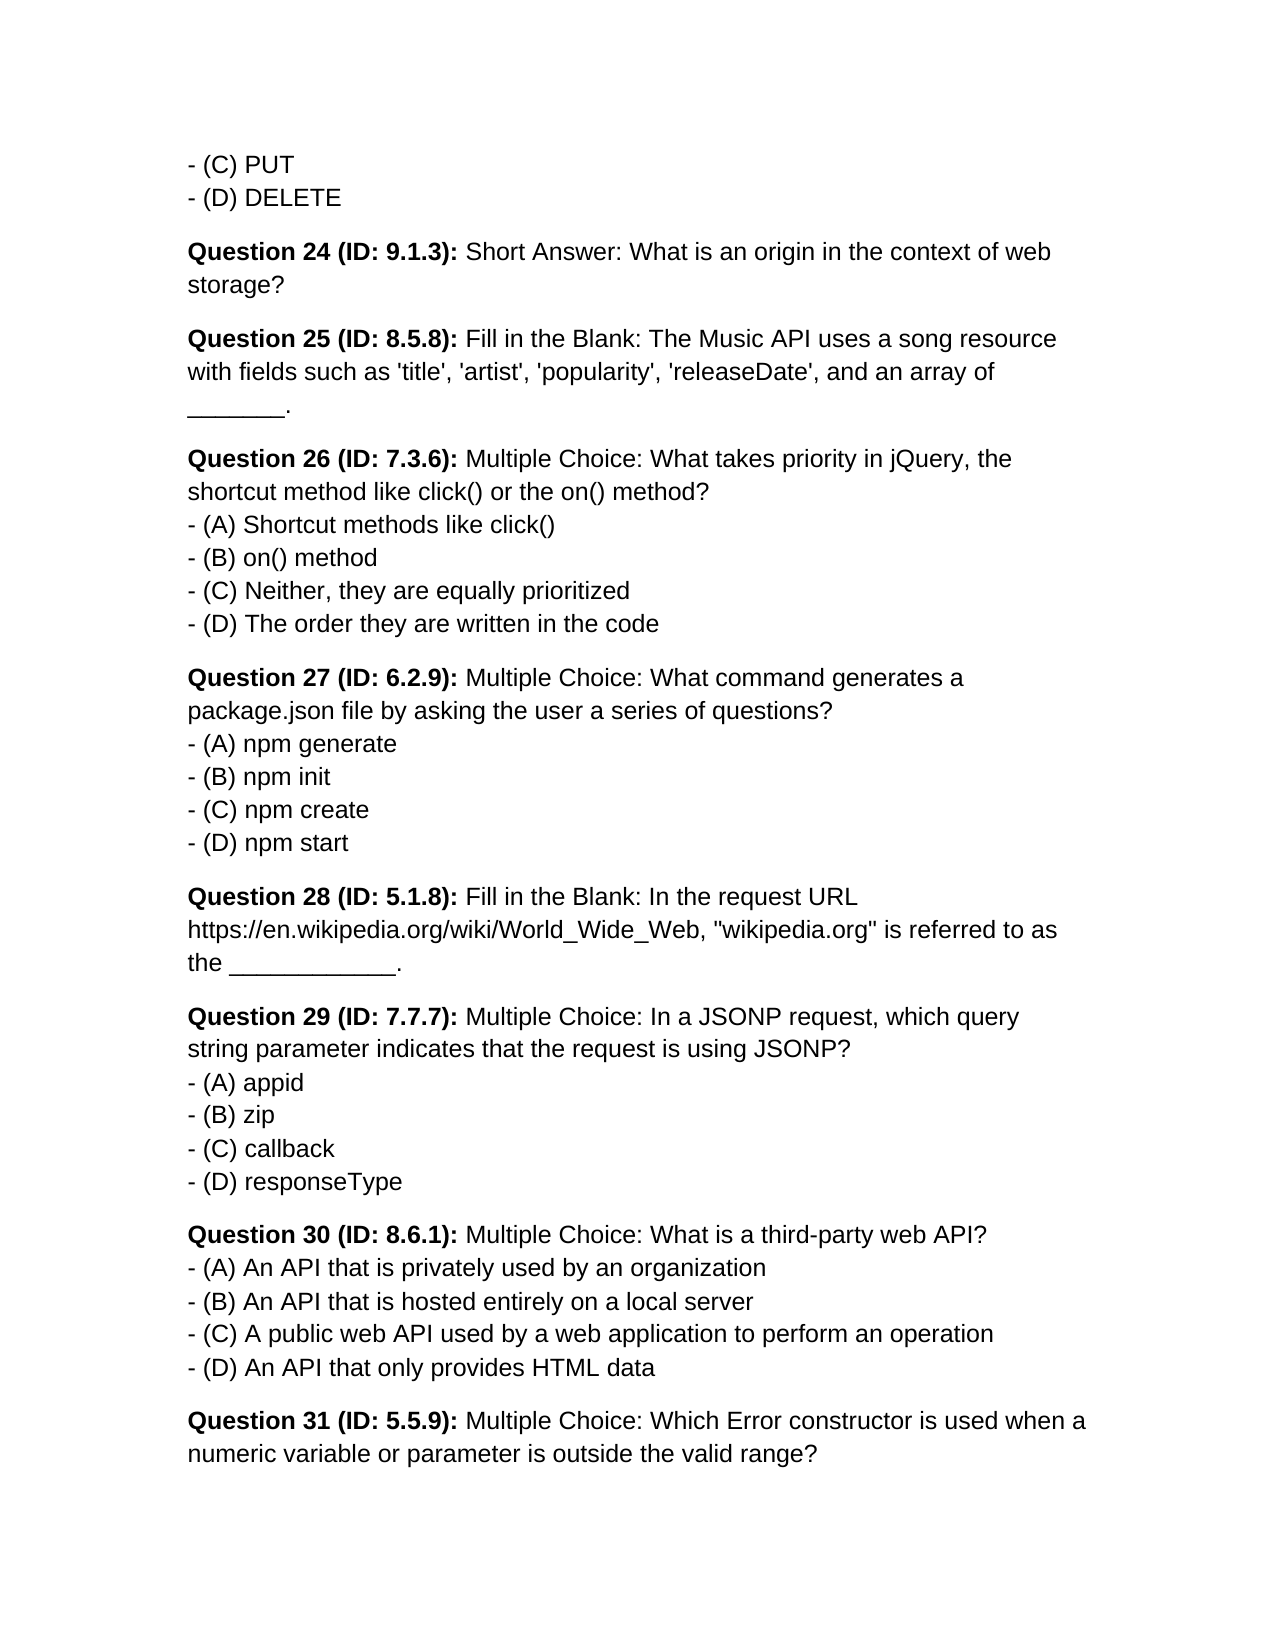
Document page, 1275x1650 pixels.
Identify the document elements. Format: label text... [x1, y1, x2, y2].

text Question 27 (ID: 6.2.9): Multiple Choice: What command generates a package.json file by asking the user a series of questions? - (A) npm generate - (B) npm init - (C) npm create - (D) npm start [187, 663, 1087, 856]
text Question 24 (ID: 9.1.3): Short Answer: What is an origin in the context of web storage? [187, 237, 1087, 299]
text Question 28 (ID: 5.1.8): Fill in the Blank: In the request URL https://en.wikipedia.org/wiki/World_Wide_Web, "wikipedia.org" is referred to as the ____________. [187, 882, 1087, 976]
text Question 26 (ID: 7.3.6): Multiple Choice: What takes priority in jQuery, the shortcut method like click() or the on() method? - (A) Shortcut methods like click() - (B) on() method - (C) Neither, they are equally prioritized - (D) The order they are written in the code [187, 444, 1087, 637]
text Question 30 (ID: 8.6.1): Multiple Choice: What is a third-party web API? - (A) An API that is privately used by an organization - (B) An API that is hosted entirely on a local server - (C) A public web API used by a web application to perform an operation - (D) An API that only provides HTML data [187, 1220, 1087, 1381]
text Question 29 (ID: 7.7.7): Multiple Choice: In a JSONP request, which query string parameter indicates that the request is using JSONP? - (A) appid - (B) zip - (C) callback - (D) responseType [187, 1001, 1087, 1195]
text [187, 150, 1087, 212]
text Question 25 (ID: 8.5.8): Fill in the Blank: The Music API uses a song resource with fields such as 'title', 'artist', 'popularity', 'releaseDate', and an array of _______. [187, 324, 1087, 418]
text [187, 1406, 1087, 1468]
